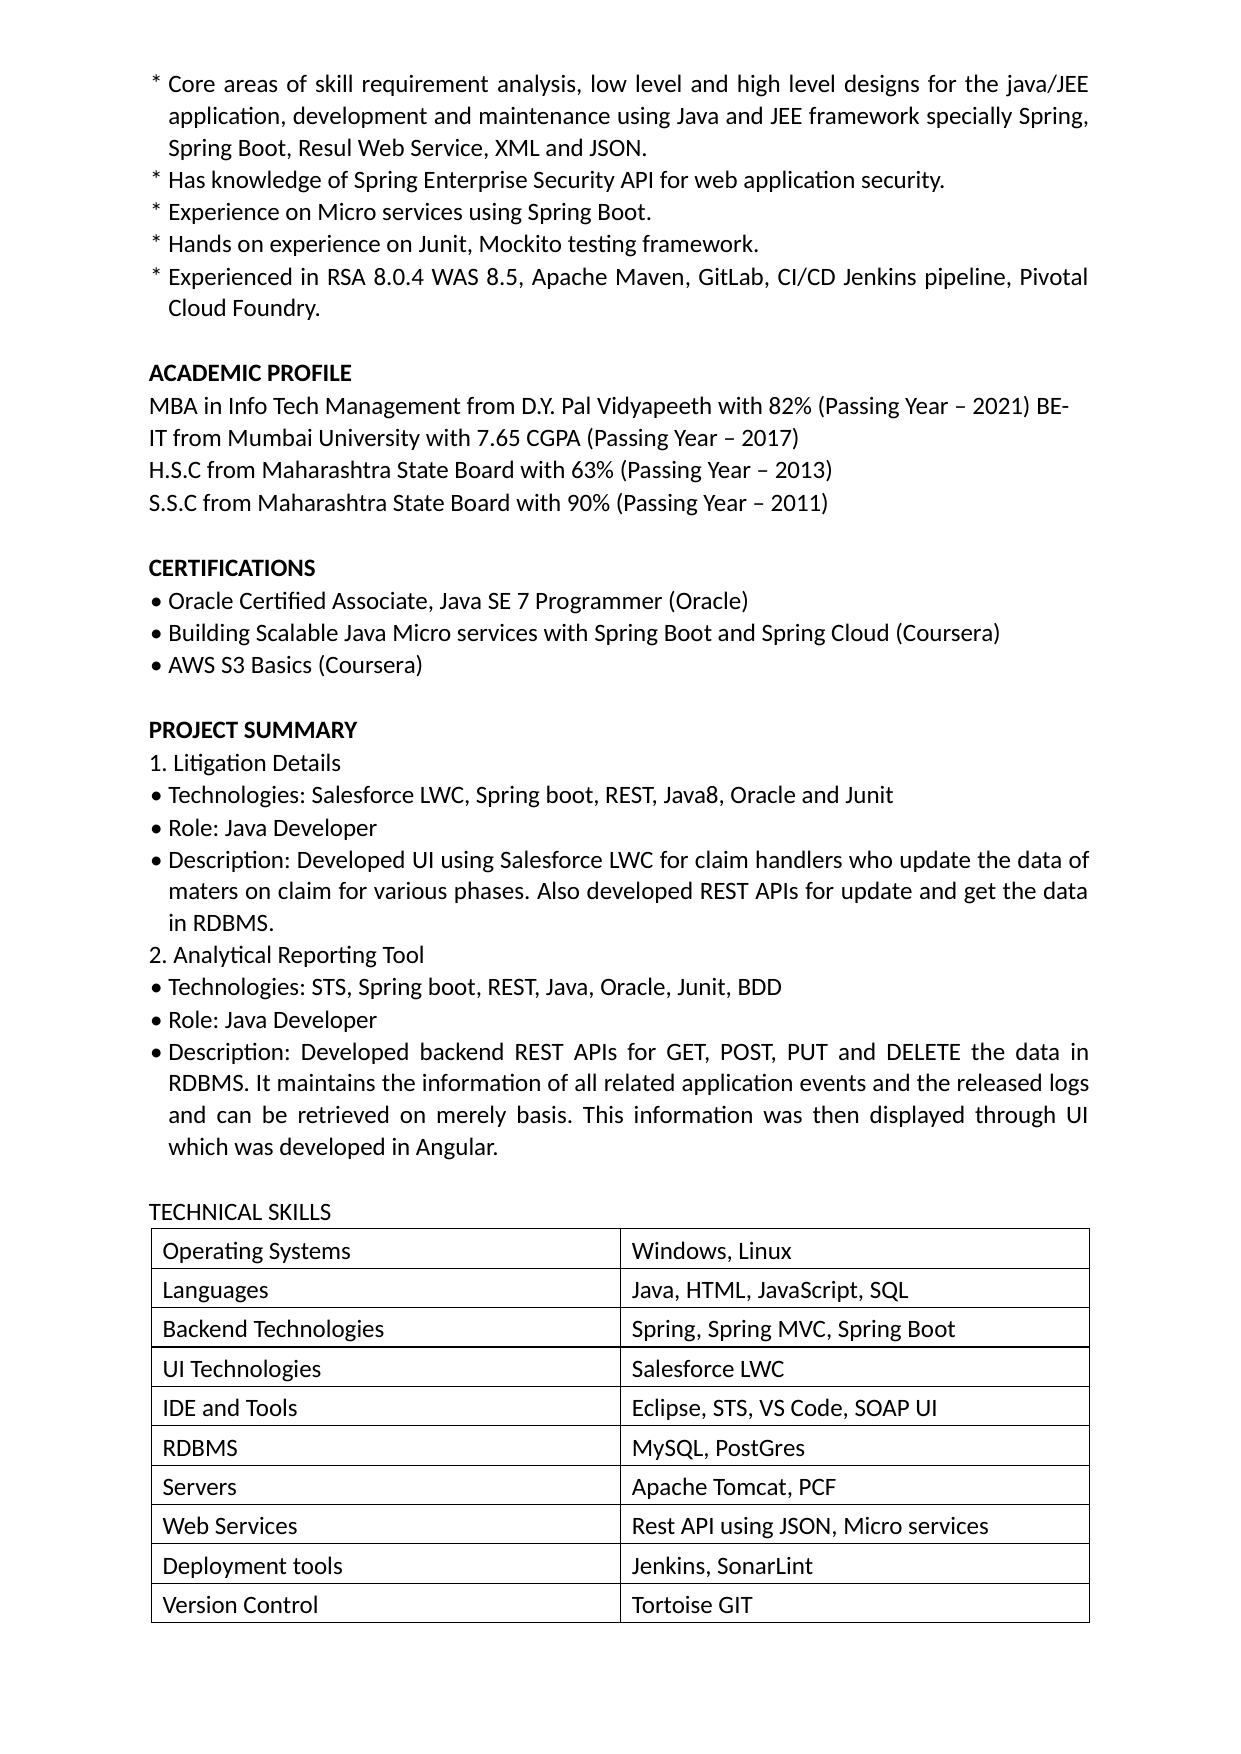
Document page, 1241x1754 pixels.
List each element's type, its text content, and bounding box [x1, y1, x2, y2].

list AWS S3 Basics (Coursera) [150, 649, 1090, 680]
table_cell Rest API using JSON, Micro services [621, 1505, 1089, 1543]
table_cell Backend Technologies [152, 1308, 620, 1346]
list Technologies: STS, Spring boot, REST, Java, Oracle, Junit, BDD [150, 972, 1090, 1002]
text 2. Analytical Reporting Tool [148, 939, 1090, 970]
table_cell Servers [152, 1466, 620, 1504]
list Has knowledge of Spring Enterprise Security API for web application security. [150, 164, 1090, 194]
list Experience on Micro services using Spring Boot. [150, 196, 1090, 227]
list Role: Java Developer [150, 1004, 1090, 1034]
table_cell UI Technologies [152, 1348, 620, 1386]
list Technologies: Salesforce LWC, Spring boot, REST, Java8, Oracle and Junit [150, 779, 1090, 810]
list Description: Developed backend REST APIs for GET, POST, PUT and DELETE the data in RDBMS. It maintains the information of all related application events and the released logs and can be retrieved on merely basis. This information was then displayed through UI which was developed in Angular. [150, 1036, 1090, 1161]
subtitle PROJECT SUMMARY [148, 714, 1090, 745]
text TECHNICAL SKILLS [148, 1196, 1090, 1227]
table_cell Salesforce LWC [621, 1348, 1089, 1386]
table_cell Languages [152, 1269, 620, 1307]
table_cell Tortoise GIT [621, 1584, 1089, 1622]
subtitle ACADEMIC PROFILE [148, 357, 1090, 388]
table_cell MySQL, PostGres [621, 1426, 1089, 1464]
table_header Windows, Linux [621, 1229, 1089, 1268]
list Experienced in RSA 8.0.4 WAS 8.5, Apache Maven, GitLab, CI/CD Jenkins pipeline, Pivotal Cloud Foundry. [150, 261, 1090, 323]
table_cell Version Control [152, 1584, 620, 1622]
table_header Operating Systems [152, 1229, 620, 1268]
text 1. Litigation Details [148, 747, 1090, 778]
table_cell Deployment tools [152, 1544, 620, 1583]
table_cell Apache Tomcat, PCF [621, 1466, 1089, 1504]
list Core areas of skill requirement analysis, low level and high level designs for the java/JEE application, development and maintenance using Java and JEE framework specially Spring, Spring Boot, Resul Web Service, XML and JSON. [150, 68, 1090, 162]
table_cell Spring, Spring MVC, Spring Boot [621, 1308, 1089, 1346]
table_cell Web Services [152, 1505, 620, 1543]
list Role: Java Developer [150, 812, 1090, 842]
list Building Scalable Java Micro services with Spring Boot and Spring Cloud (Coursera) [150, 617, 1090, 648]
table_cell Eclipse, STS, VS Code, SOAP UI [621, 1387, 1089, 1425]
subtitle CERTIFICATIONS [148, 552, 1090, 582]
list Hands on experience on Junit, Mockito testing framework. [150, 228, 1090, 259]
table_cell Jenkins, SonarLint [621, 1544, 1089, 1583]
text S.S.C from Maharashtra State Board with 90% (Passing Year – 2011) [148, 487, 1090, 517]
table_cell IDE and Tools [152, 1387, 620, 1425]
text IT from Mumbai University with 7.65 CGPA (Passing Year – 2017) [148, 422, 1090, 453]
text MBA in Info Tech Management from D.Y. Pal Vidyapeeth with 82% (Passing Year – 2021) BE- [148, 390, 1090, 421]
text H.S.C from Maharashtra State Board with 63% (Passing Year – 2013) [148, 455, 1090, 485]
table_cell RDBMS [152, 1426, 620, 1464]
table_cell Java, HTML, JavaScript, SQL [621, 1269, 1089, 1307]
list Oracle Certified Associate, Java SE 7 Programmer (Oracle) [150, 585, 1090, 615]
list Description: Developed UI using Salesforce LWC for claim handlers who update the data of maters on claim for various phases. Also developed REST APIs for update and get the data in RDBMS. [150, 844, 1090, 938]
